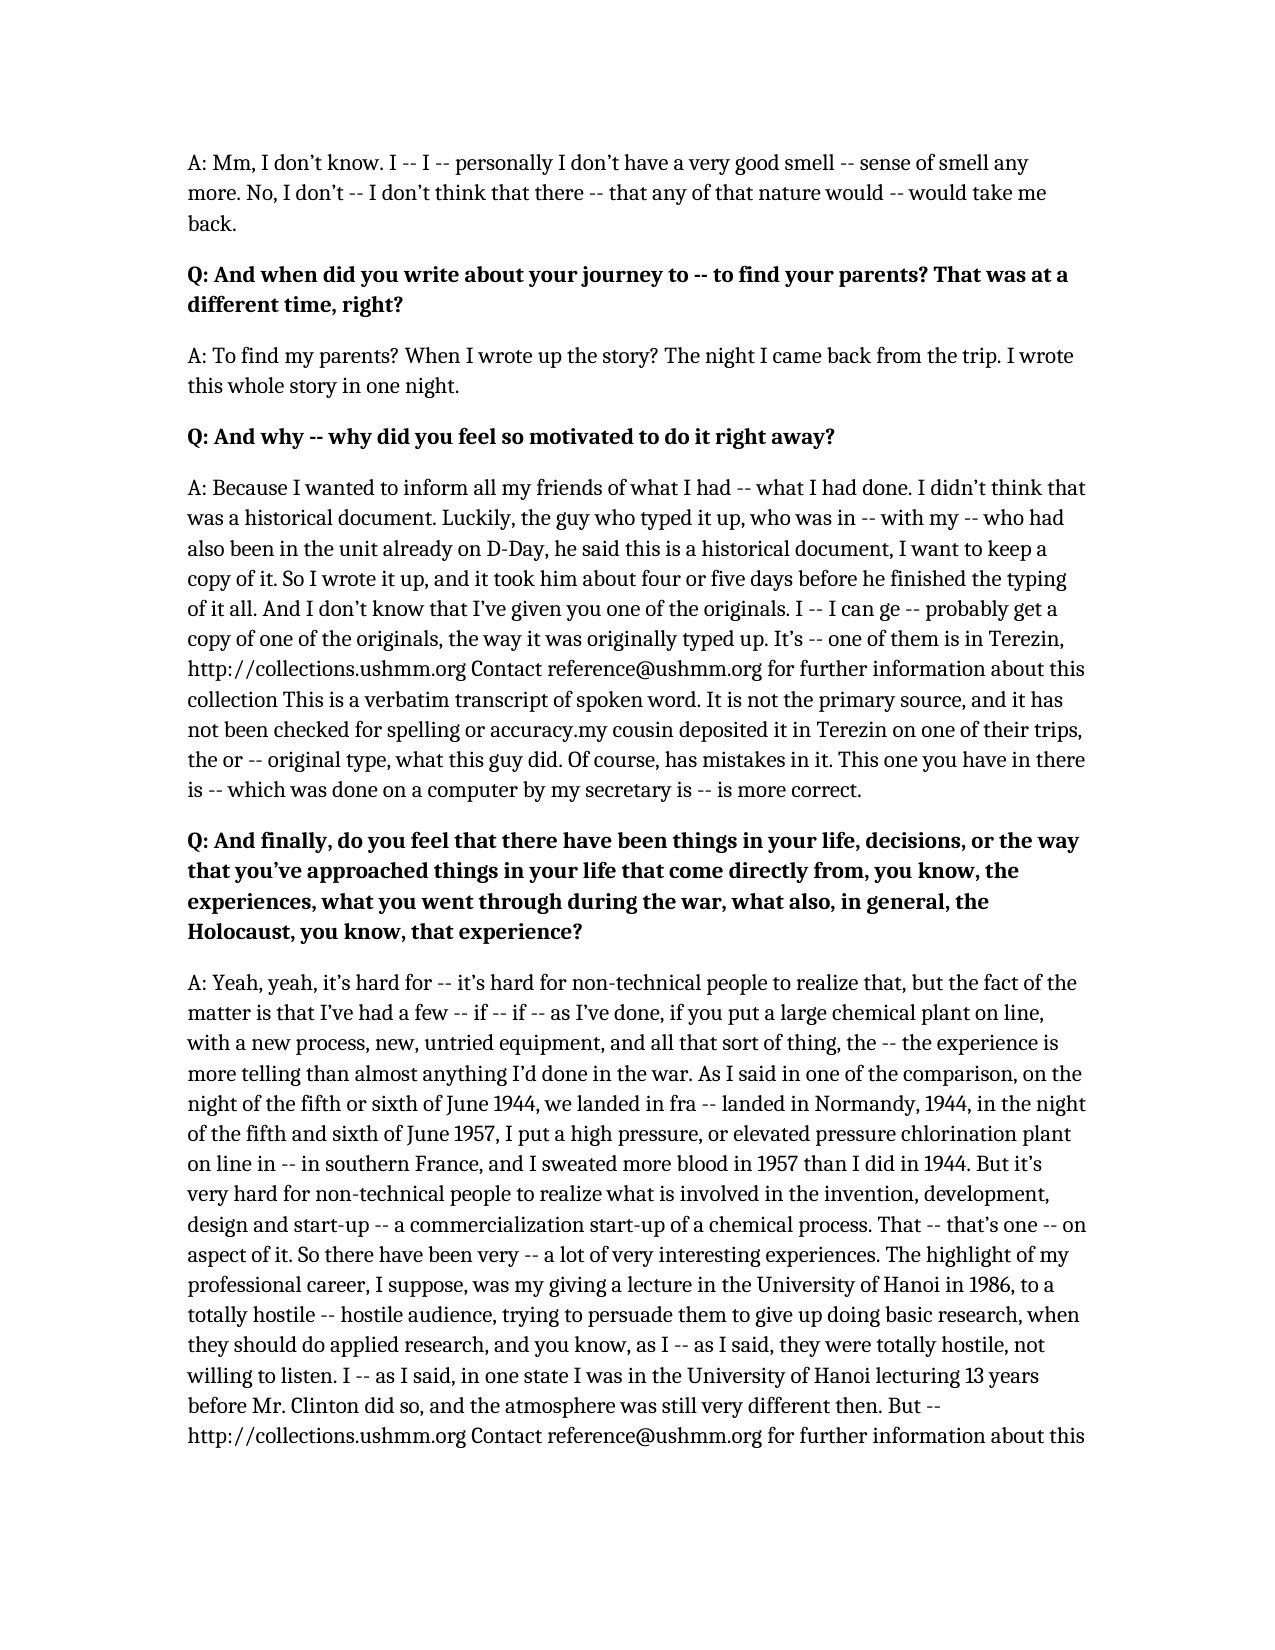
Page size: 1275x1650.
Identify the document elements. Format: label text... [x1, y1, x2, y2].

text A: Mm, I don’t know. I -- I -- personally I don’t have a very good smell -- sense of smell any more. No, I don’t -- I don’t think that there -- that any of that nature would -- would take me back. [187, 150, 1087, 237]
text A: To find my parents? When I wrote up the story? The night I came back from the trip. I wrote this whole story in one night. [187, 343, 1087, 399]
text Q: And why -- why did you feel so motivated to do it right away? [187, 424, 1087, 450]
text Q: And when did you write about your journey to -- to find your parents? That was at a different time, right? [187, 261, 1087, 318]
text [187, 970, 1087, 1449]
text A: Because I wanted to inform all my friends of what I had -- what I had done. I didn’t think that was a historical document. Luckily, the guy who typed it up, who was in -- with my -- who had also been in the unit already on D-Day, he said this is a historical document, I want to keep a copy of it. So I wrote it up, and it took him about four or five days before he finished the typing of it all. And I don’t know that I’ve given you one of the originals. I -- I can ge -- probably get a copy of one of the originals, the way it was originally typed up. It’s -- one of them is in Terezin, http://collections.ushmm.org Contact reference@ushmm.org for further information about this collection This is a verbatim transcript of spoken word. It is not the primary source, and it has not been checked for spelling or accuracy.my cousin deposited it in Terezin on one of their trips, the or -- original type, what this guy did. Of course, has mistakes in it. This one you have in there is -- which was done on a computer by my secretary is -- is more correct. [187, 475, 1087, 803]
text Q: And finally, do you feel that there have been things in your life, decisions, or the way that you’ve approached things in your life that come directly from, you know, the experiences, what you went through during the war, what also, in general, the Holocaust, you know, that experience? [187, 828, 1087, 945]
